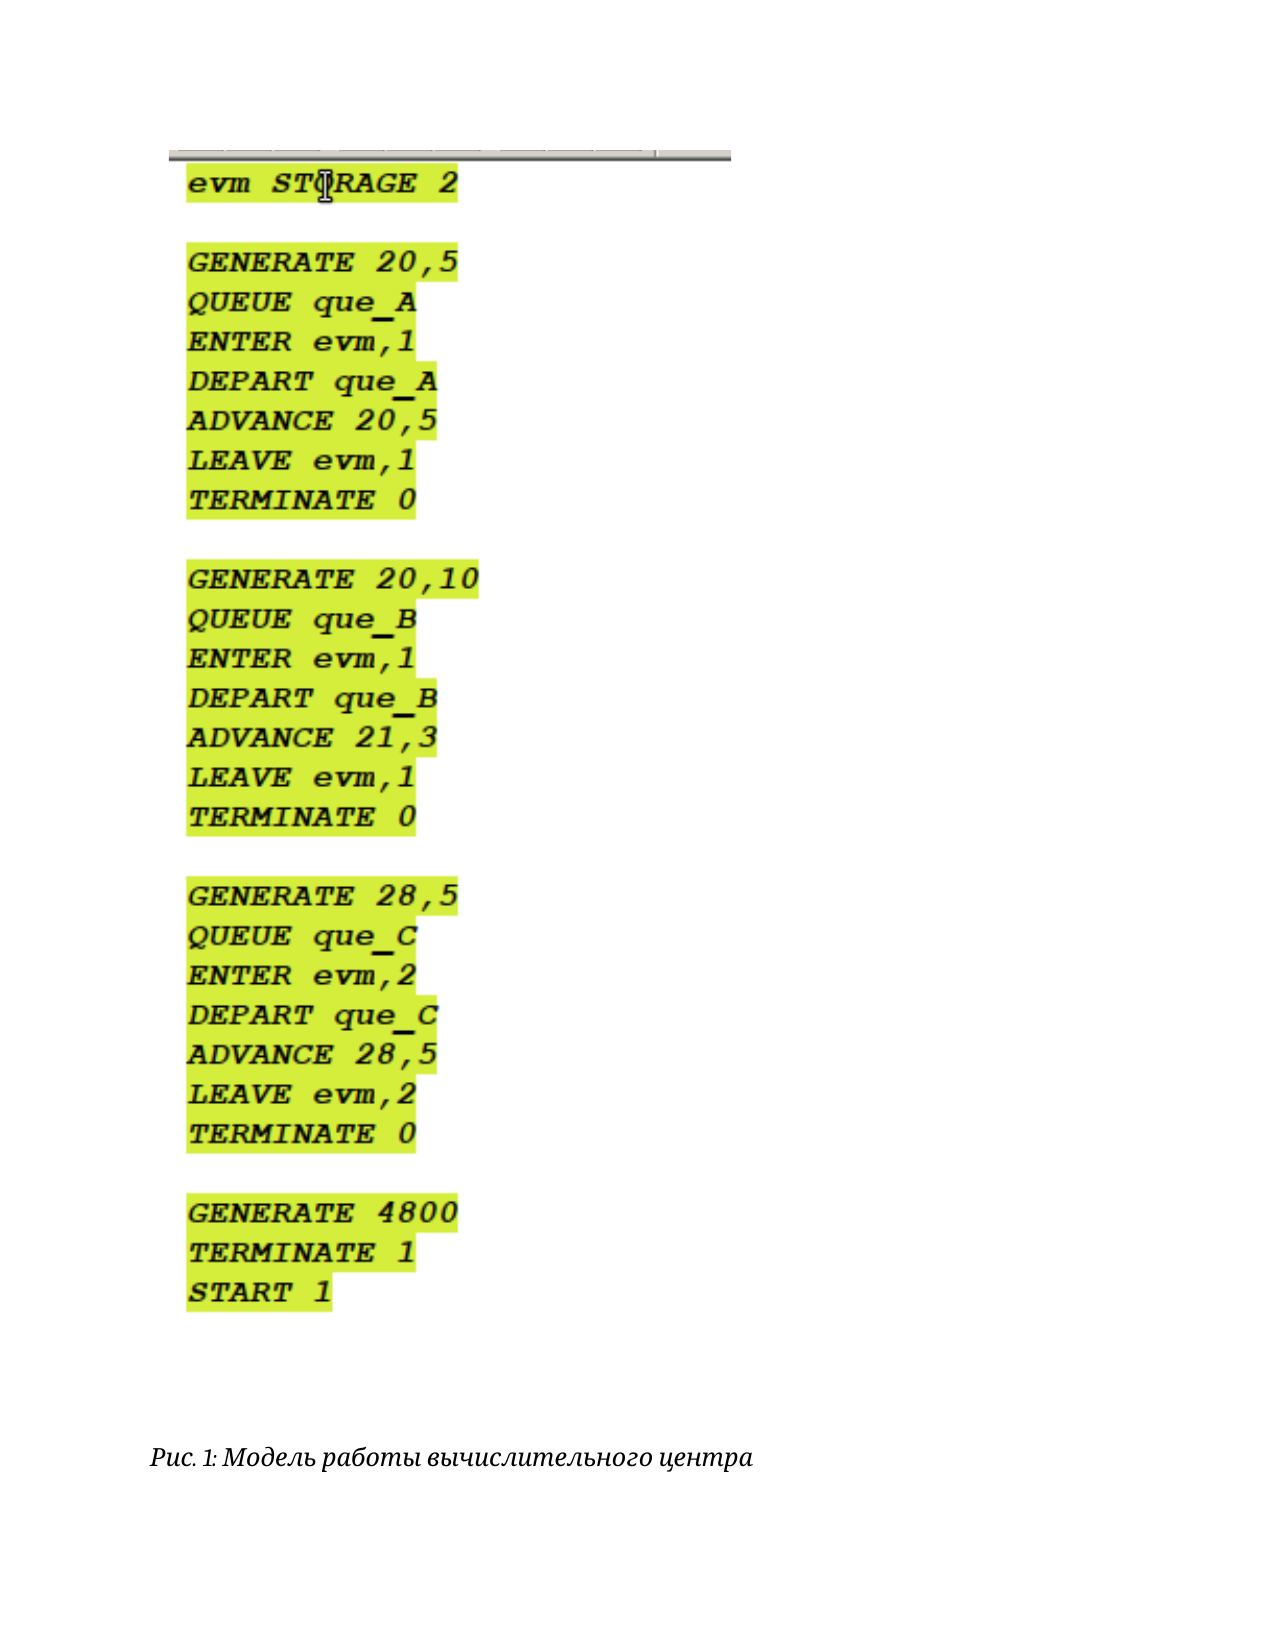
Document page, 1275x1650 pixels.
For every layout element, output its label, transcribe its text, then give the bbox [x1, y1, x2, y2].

picture [168, 150, 732, 1423]
text Рис. 1: Модель работы вычислительного центра [150, 1444, 1125, 1472]
